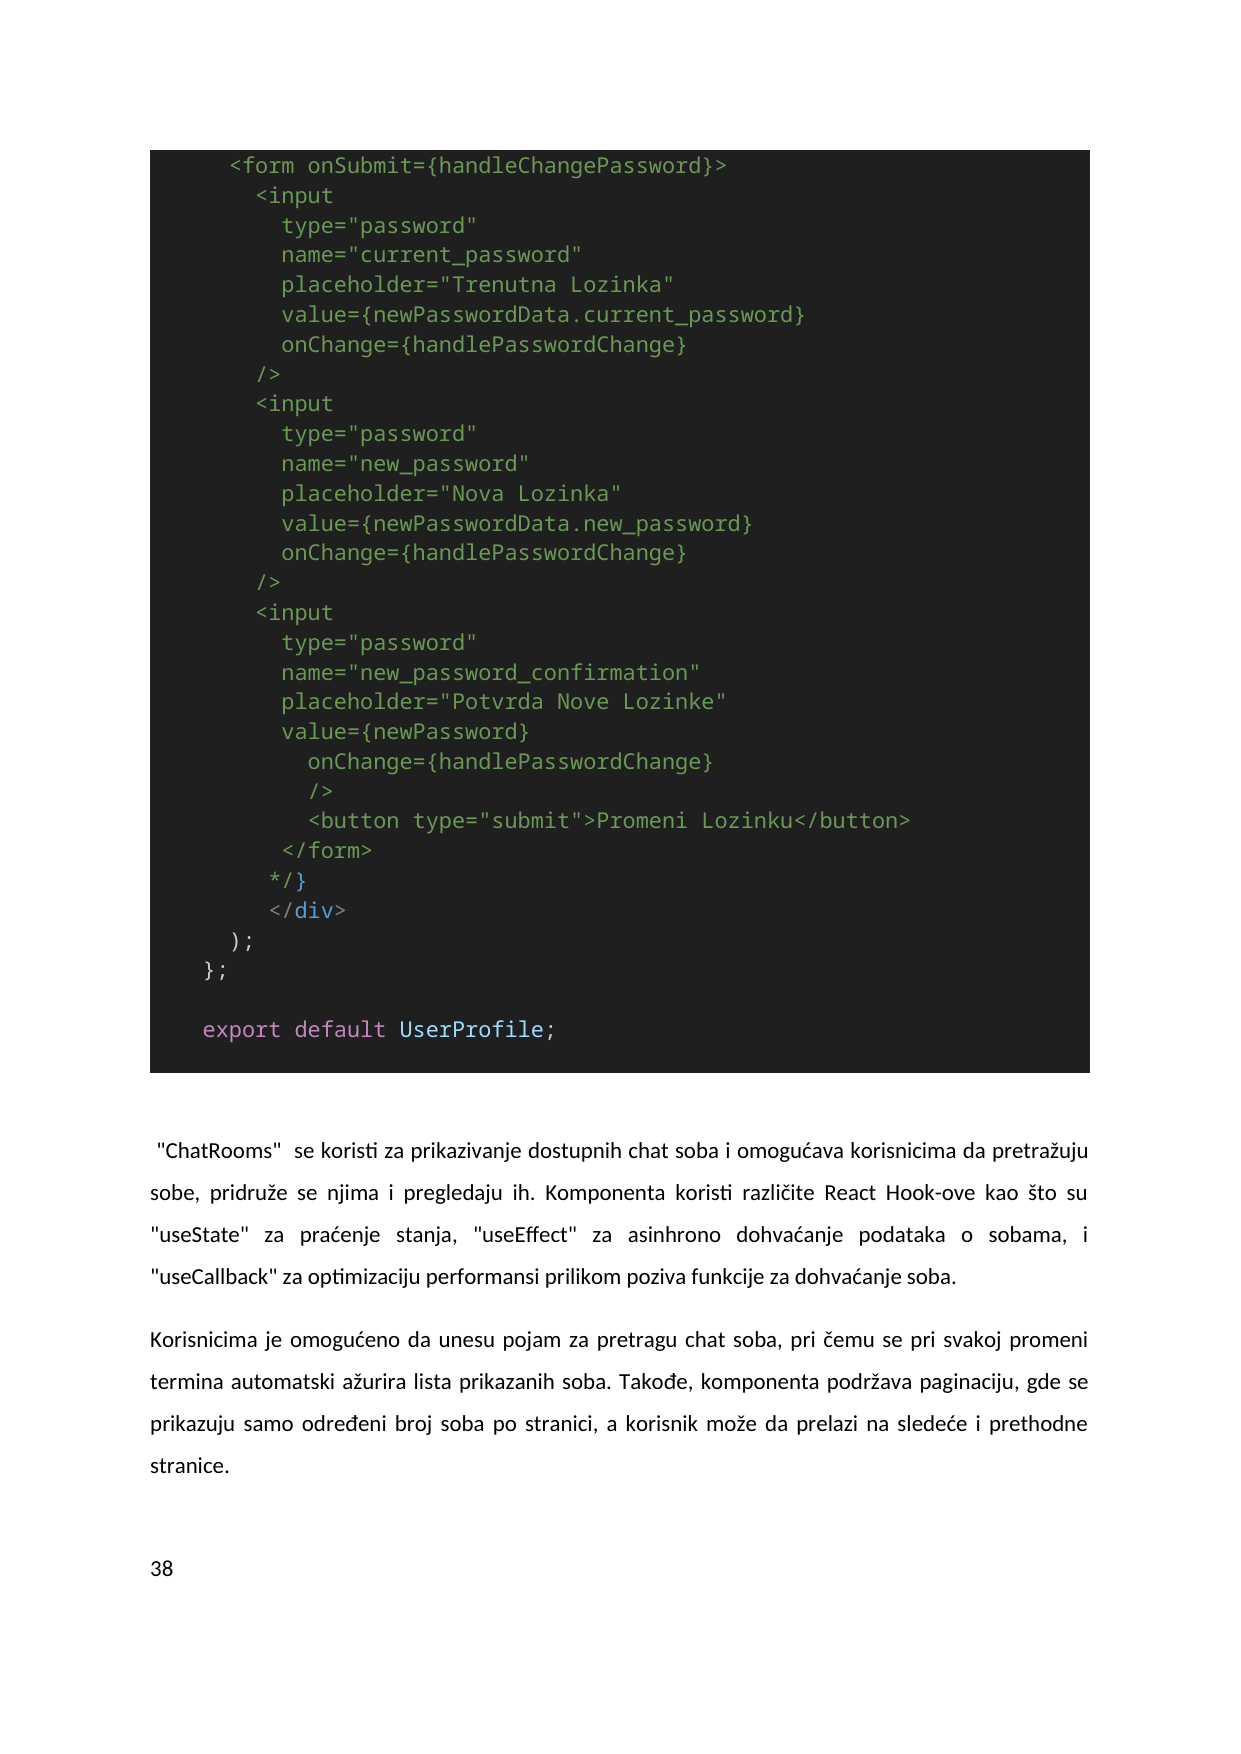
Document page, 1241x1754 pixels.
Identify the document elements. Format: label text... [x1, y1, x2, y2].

text onChange={handlePasswordChange} [150, 329, 1090, 358]
text value={newPasswordData.current_password} [150, 299, 1090, 329]
text </div> [150, 895, 1090, 924]
text <button type="submit">Promeni Lozinku</button> [150, 805, 1090, 835]
text value={newPasswordData.new_password} [150, 507, 1090, 537]
text value={newPassword} [150, 716, 1090, 746]
text Korisnicima je omogućeno da unesu pojam za pretragu chat soba, pri čemu se pri svakoj promeni termina automatski ažurira lista prikazanih soba. Takođe, komponenta podržava paginaciju, gde se prikazuju samo određeni broj soba po stranici, a korisnik može da prelazi na sledeće i prethodne stranice. [150, 1325, 1090, 1479]
text type="password" [150, 209, 1090, 239]
text <input [150, 388, 1090, 418]
text }; [150, 954, 1090, 984]
text type="password" [150, 627, 1090, 656]
text ); [150, 924, 1090, 954]
text <input [150, 180, 1090, 209]
text export default UserProfile; [150, 1014, 1090, 1044]
text /> [150, 358, 1090, 388]
text name="current_password" [150, 239, 1090, 269]
text placeholder="Nova Lozinka" [150, 478, 1090, 507]
text name="new_password_confirmation" [150, 656, 1090, 686]
text </form> [150, 835, 1090, 865]
text /> [150, 776, 1090, 805]
text name="new_password" [150, 448, 1090, 478]
text placeholder="Trenutna Lozinka" [150, 269, 1090, 299]
text placeholder="Potvrda Nove Lozinke" [150, 686, 1090, 716]
text onChange={handlePasswordChange} [150, 746, 1090, 776]
text type="password" [150, 418, 1090, 448]
text /> [150, 567, 1090, 597]
text onChange={handlePasswordChange} [150, 537, 1090, 567]
text <form onSubmit={handleChangePassword}> [150, 150, 1090, 180]
text */} [150, 865, 1090, 895]
text <input [150, 597, 1090, 627]
text "ChatRooms" se koristi za prikazivanje dostupnih chat soba i omogućava korisnicima da pretražuju sobe, pridruže se njima i pregledaju ih. Komponenta koristi različite React Hook-ove kao što su "useState" za praćenje stanja, "useEffect" za asinhrono dohvaćanje podataka o sobama, i "useCallback" za optimizaciju performansi prilikom poziva funkcije za dohvaćanje soba. [150, 1136, 1090, 1290]
